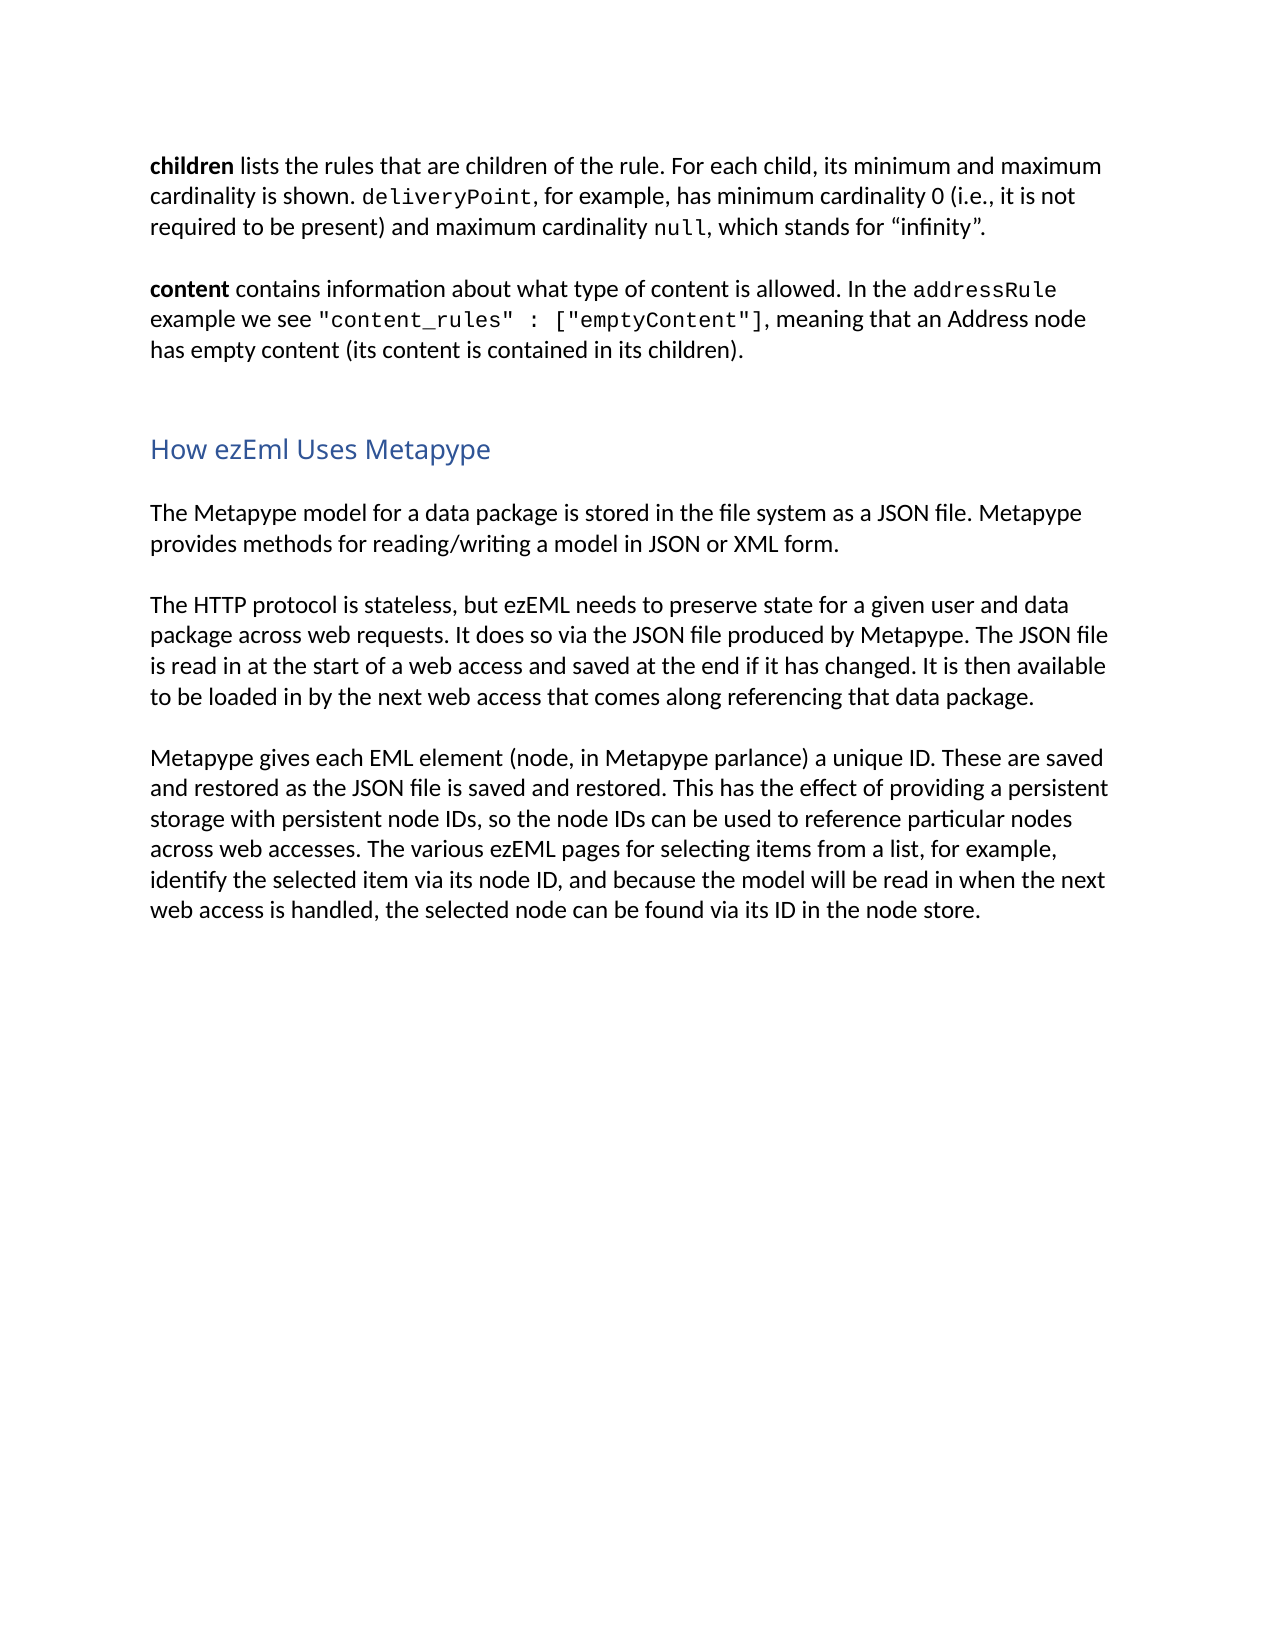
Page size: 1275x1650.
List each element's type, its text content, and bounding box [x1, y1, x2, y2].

text The Metapype model for a data package is stored in the file system as a JSON file. Metapype provides methods for reading/writing a model in JSON or XML form. [150, 497, 1125, 558]
text children lists the rules that are children of the rule. For each child, its minimum and maximum cardinality is shown. deliveryPoint, for example, has minimum cardinality 0 (i.e., it is not required to be present) and maximum cardinality null, which stands for “infinity”. [150, 150, 1125, 242]
text Metapype gives each EML element (node, in Metapype parlance) a unique ID. These are saved and restored as the JSON file is saved and restored. This has the effect of providing a persistent storage with persistent node IDs, so the node IDs can be used to reference particular nodes across web accesses. The various ezEML pages for selecting items from a list, for example, identify the selected item via its node ID, and because the model will be read in when the next web access is handled, the selected node can be found via its ID in the node store. [150, 742, 1125, 925]
text content contains information about what type of content is allowed. In the addressRule example we see "content_rules" : ["emptyContent"], meaning that an Address node has empty content (its content is contained in its children). [150, 273, 1125, 365]
subtitle How ezEml Uses Metapype [150, 430, 1125, 467]
text The HTTP protocol is stateless, but ezEML needs to preserve state for a given user and data package across web requests. It does so via the JSON file produced by Metapype. The JSON file is read in at the start of a web access and saved at the end if it has changed. It is then available to be loaded in by the next web access that comes along referencing that data package. [150, 589, 1125, 711]
